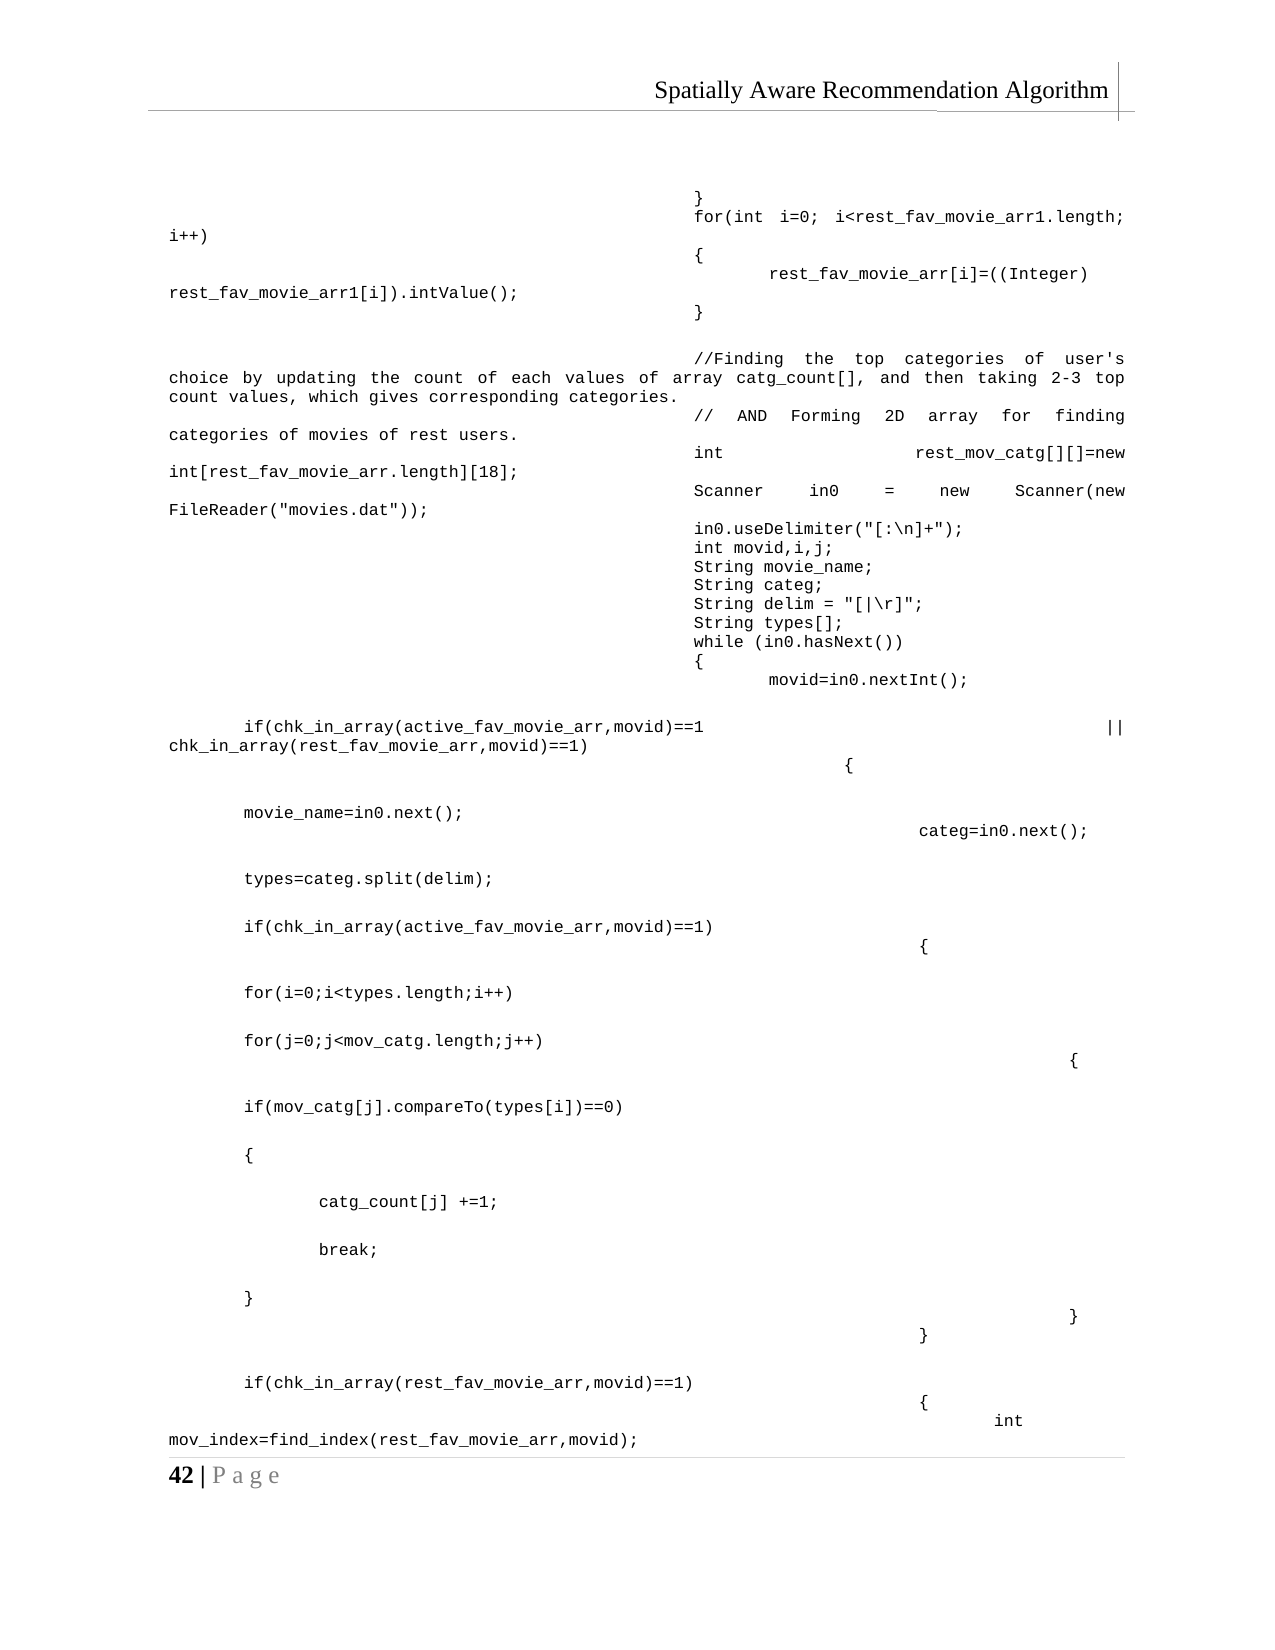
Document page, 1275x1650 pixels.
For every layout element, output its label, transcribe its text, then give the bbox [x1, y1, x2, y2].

text catg_count[j] +=1; [169, 1165, 1125, 1213]
text int rest_mov_catg[][]=new int[rest_fav_movie_arr.length][18]; [169, 445, 1125, 483]
text rest_fav_movie_arr[i]=((Integer) rest_fav_movie_arr1[i]).intValue(); [169, 265, 1125, 303]
text String delim = "[|\r]"; [169, 596, 1125, 615]
text if(chk_in_array(active_fav_movie_arr,movid)==1 || chk_in_array(rest_fav_movie_arr,movid)==1) [169, 690, 1125, 757]
text if(chk_in_array(rest_fav_movie_arr,movid)==1) [169, 1346, 1125, 1393]
text break; [169, 1213, 1125, 1260]
text { [169, 1051, 1125, 1070]
text } [169, 1327, 1125, 1346]
text String movie_name; [169, 558, 1125, 577]
text { [169, 247, 1125, 265]
text } [169, 1260, 1125, 1308]
text movie_name=in0.next(); [169, 775, 1125, 823]
text types=categ.split(delim); [169, 842, 1125, 889]
text if(mov_catg[j].compareTo(types[i])==0) [169, 1070, 1125, 1118]
text movid=in0.nextInt(); [169, 671, 1125, 690]
text // AND Forming 2D array for finding categories of movies of rest users. [169, 407, 1125, 445]
text Scanner in0 = new Scanner(new FileReader("movies.dat")); [169, 483, 1125, 520]
text String types[]; [169, 615, 1125, 633]
text int movid,i,j; [169, 539, 1125, 558]
text String categ; [169, 577, 1125, 596]
text categ=in0.next(); [169, 823, 1125, 842]
text { [169, 652, 1125, 671]
text int mov_index=find_index(rest_fav_movie_arr,movid); [169, 1412, 1125, 1450]
text } [169, 1308, 1125, 1327]
text for(i=0;i<types.length;i++) [169, 956, 1125, 1003]
text if(chk_in_array(active_fav_movie_arr,movid)==1) [169, 889, 1125, 937]
text while (in0.hasNext()) [169, 633, 1125, 652]
text //Finding the top categories of user's choice by updating the count of each values of array catg_count[], and then taking 2-3 top count values, which gives corresponding categories. [169, 351, 1125, 407]
text { [169, 1393, 1125, 1412]
text in0.useDelimiter("[:\n]+"); [169, 520, 1125, 539]
text } [169, 303, 1125, 322]
text for(int i=0; i<rest_fav_movie_arr1.length; i++) [169, 209, 1125, 247]
text for(j=0;j<mov_catg.length;j++) [169, 1003, 1125, 1051]
text } [169, 190, 1125, 209]
text { [169, 757, 1125, 775]
text { [169, 1118, 1125, 1165]
text { [169, 937, 1125, 956]
